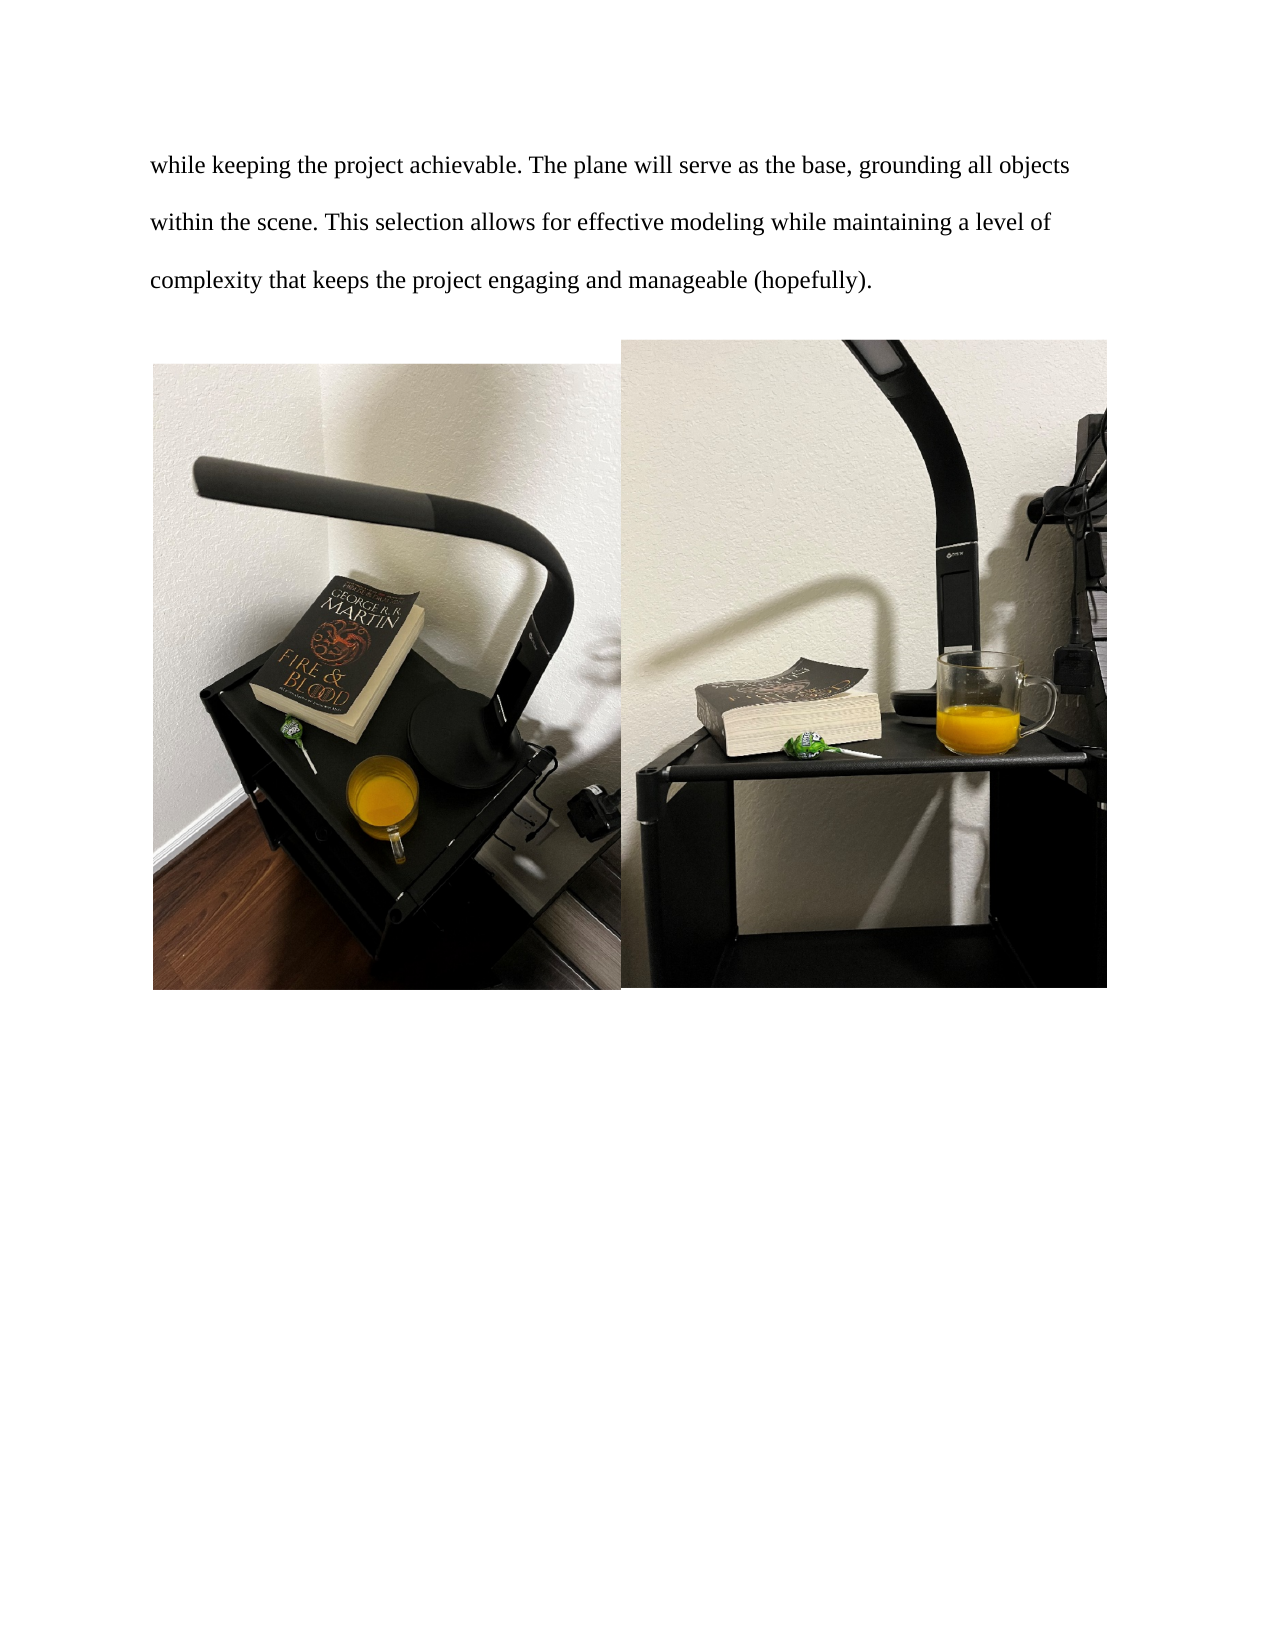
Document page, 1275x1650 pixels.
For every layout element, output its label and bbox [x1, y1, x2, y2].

picture [153, 340, 1107, 989]
text [150, 150, 1125, 294]
